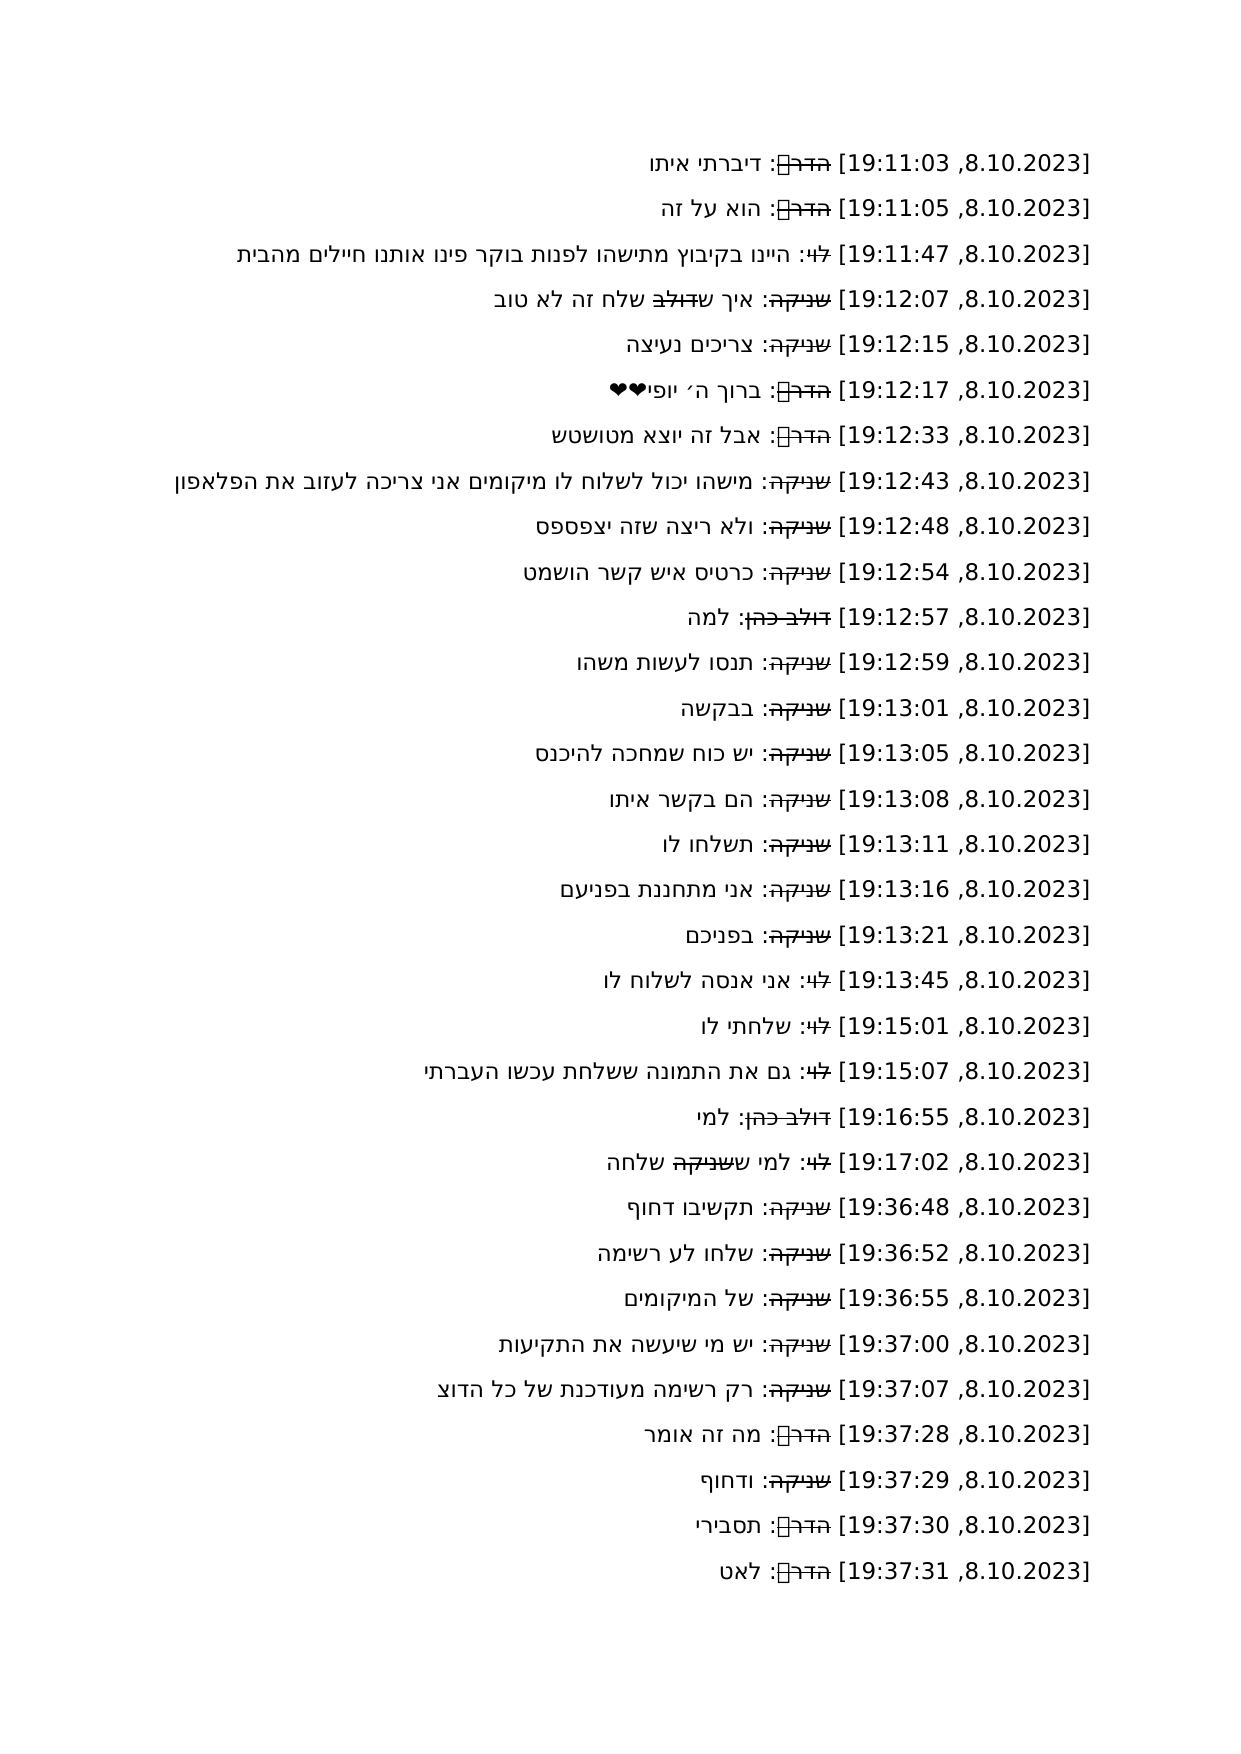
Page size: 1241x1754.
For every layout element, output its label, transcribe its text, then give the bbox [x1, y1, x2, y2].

text [8.10.2023, 19:36:52] שניקה: שלחו לע רשימה [150, 1240, 1090, 1267]
text [8.10.2023, 19:13:05] שניקה: יש כוח שמחכה להיכנס [150, 740, 1090, 767]
text [8.10.2023, 19:12:15] שניקה: צריכים נעיצה [150, 332, 1090, 358]
text [8.10.2023, 19:15:07] לוי: גם את התמונה ששלחת עכשו העברתי [150, 1058, 1090, 1085]
text [8.10.2023, 19:11:03] הדר💞: דיברתי איתו [150, 150, 1090, 177]
text [8.10.2023, 19:11:47] לוי: היינו בקיבוץ מתישהו לפנות בוקר פינו אותנו חיילים מהבית [150, 241, 1090, 267]
text [8.10.2023, 19:12:57] דולב כהן: למה [150, 604, 1090, 631]
text [8.10.2023, 19:12:07] שניקה: איך שדולב שלח זה לא טוב [150, 286, 1090, 313]
text [8.10.2023, 19:13:16] שניקה: אני מתחננת בפניעם [150, 877, 1090, 903]
text [8.10.2023, 19:12:33] הדר💞: אבל זה יוצא מטושטש [150, 422, 1090, 449]
text [8.10.2023, 19:37:28] הדר💞: מה זה אומר [150, 1422, 1090, 1448]
text [8.10.2023, 19:36:55] שניקה: של המיקומים [150, 1285, 1090, 1312]
text [8.10.2023, 19:17:02] לוי: למי ששניקה שלחה [150, 1149, 1090, 1176]
text ‏[8.10.2023, 19:12:54] שניקה: ‏כרטיס איש קשר הושמט [150, 559, 1090, 585]
text [8.10.2023, 19:12:43] שניקה: מישהו יכול לשלוח לו מיקומים אני צריכה לעזוב את הפלאפון [150, 468, 1090, 494]
text [8.10.2023, 19:37:31] הדר💞: לאט [150, 1558, 1090, 1584]
text [8.10.2023, 19:36:48] שניקה: תקשיבו דחוף [150, 1194, 1090, 1221]
text [8.10.2023, 19:15:01] לוי: שלחתי לו [150, 1013, 1090, 1039]
text [8.10.2023, 19:12:59] שניקה: תנסו לעשות משהו [150, 649, 1090, 676]
text [8.10.2023, 19:12:48] שניקה: ולא ריצה שזה יצפספס [150, 513, 1090, 540]
text [8.10.2023, 19:13:21] שניקה: בפניכם [150, 922, 1090, 949]
text [8.10.2023, 19:16:55] דולב כהן: למי [150, 1104, 1090, 1130]
text [8.10.2023, 19:37:07] שניקה: רק רשימה מעודכנת של כל הדוצ [150, 1376, 1090, 1403]
text [8.10.2023, 19:13:01] שניקה: בבקשה [150, 695, 1090, 722]
text [8.10.2023, 19:11:05] הדר💞: הוא על זה [150, 195, 1090, 222]
text [8.10.2023, 19:12:17] הדר💞: ברוך ה׳ יופי❤️❤️ [150, 377, 1090, 404]
text [8.10.2023, 19:13:11] שניקה: תשלחו לו [150, 831, 1090, 858]
text [8.10.2023, 19:13:45] לוי: אני אנסה לשלוח לו [150, 967, 1090, 994]
text [8.10.2023, 19:13:08] שניקה: הם בקשר איתו [150, 786, 1090, 812]
text [8.10.2023, 19:37:30] הדר💞: תסבירי [150, 1512, 1090, 1539]
text [8.10.2023, 19:37:29] שניקה: ודחוף [150, 1467, 1090, 1494]
text [8.10.2023, 19:37:00] שניקה: יש מי שיעשה את התקיעות [150, 1331, 1090, 1357]
